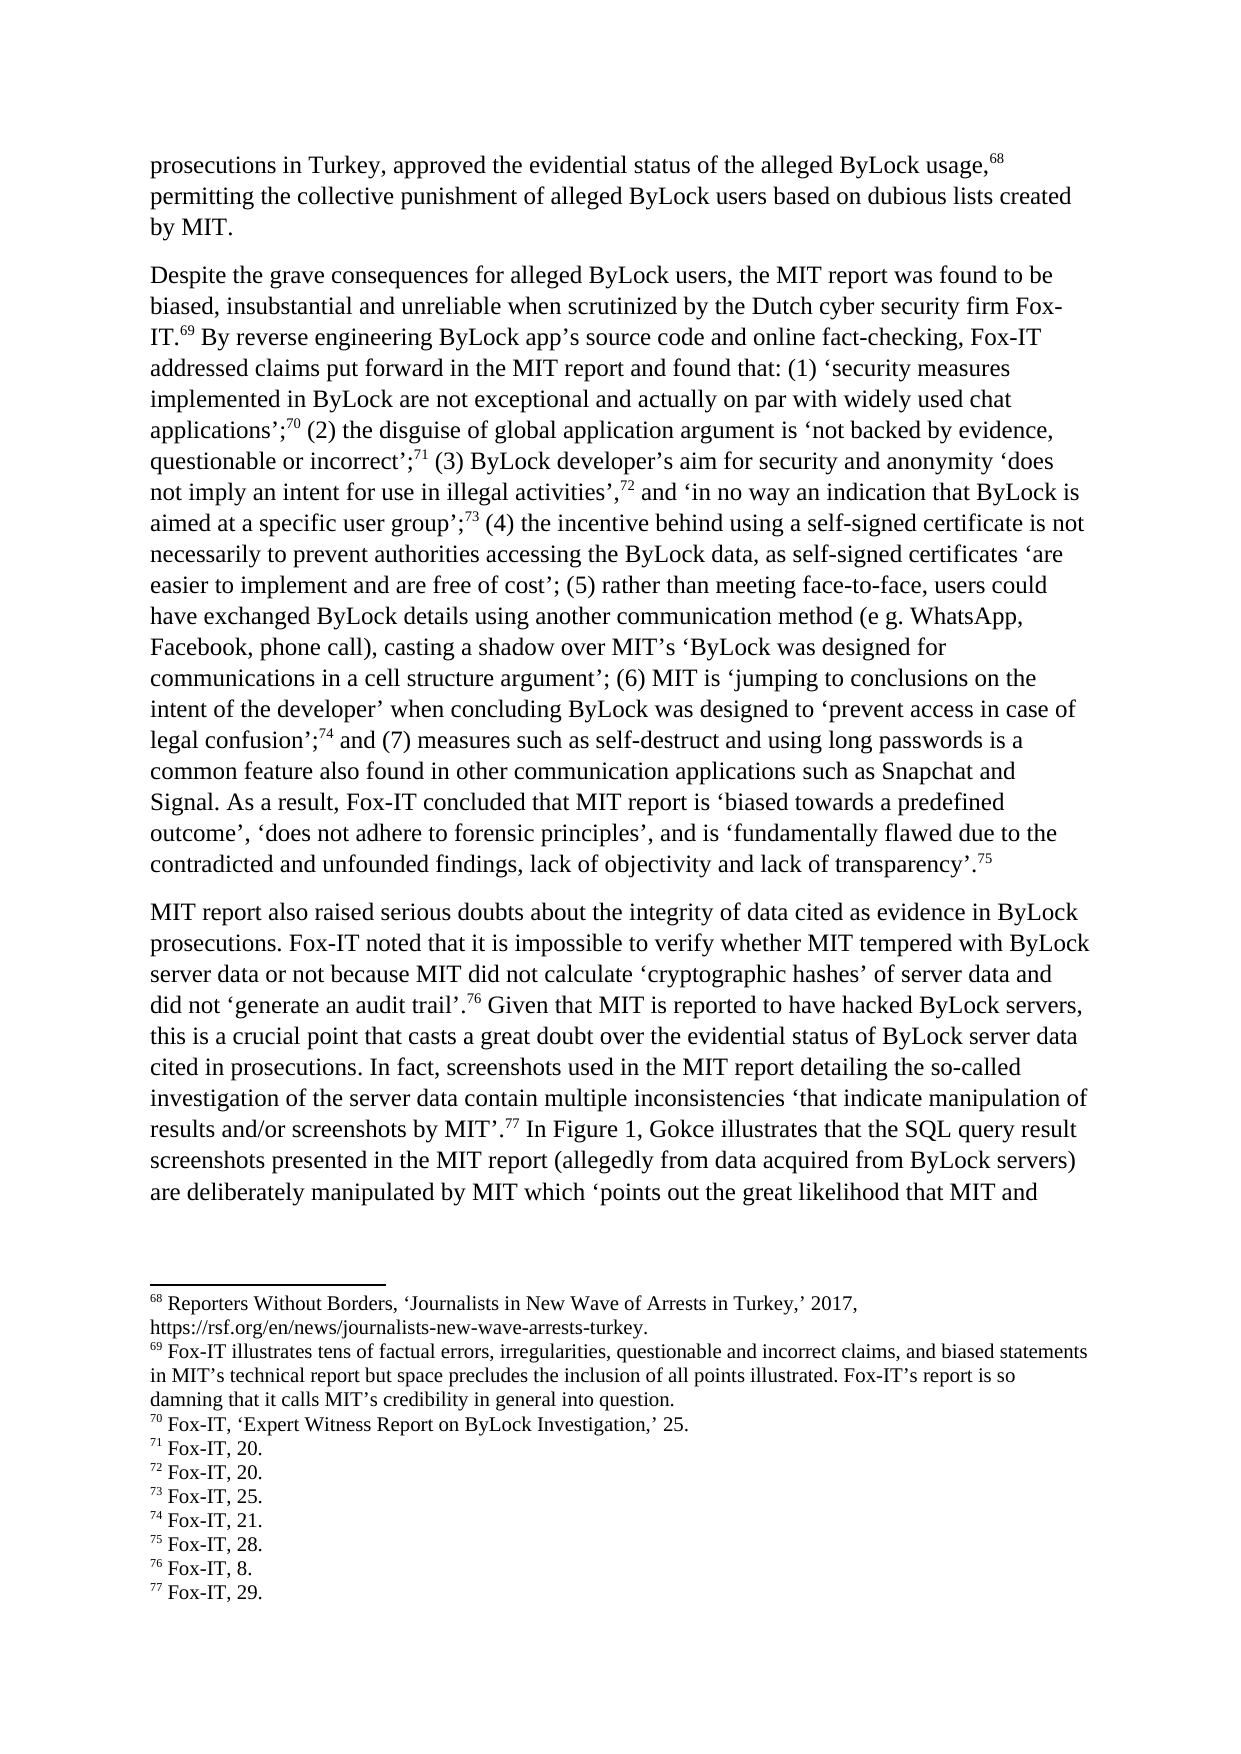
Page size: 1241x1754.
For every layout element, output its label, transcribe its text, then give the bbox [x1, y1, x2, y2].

text Despite the grave consequences for alleged ByLock users, the MIT report was found to be biased, insubstantial and unreliable when scrutinized by the Dutch cyber security firm Fox-IT. By reverse engineering ByLock app’s source code and online fact-checking, Fox-IT addressed claims put forward in the MIT report and found that: (1) ‘security measures implemented in ByLock are not exceptional and actually on par with widely used chat applications’; (2) the disguise of global application argument is ‘not backed by evidence, questionable or incorrect’; (3) ByLock developer’s aim for security and anonymity ‘does not imply an intent for use in illegal activities’, and ‘in no way an indication that ByLock is aimed at a specific user group’; (4) the incentive behind using a self-signed certificate is not necessarily to prevent authorities accessing the ByLock data, as self-signed certificates ‘are easier to implement and are free of cost’; (5) rather than meeting face-to-face, users could have exchanged ByLock details using another communication method (e g. WhatsApp, Facebook, phone call), casting a shadow over MIT’s ‘ByLock was designed for communications in a cell structure argument’; (6) MIT is ‘jumping to conclusions on the intent of the developer’ when concluding ByLock was designed to ‘prevent access in case of legal confusion’; and (7) measures such as self-destruct and using long passwords is a common feature also found in other communication applications such as Snapchat and Signal. As a result, Fox-IT concluded that MIT report is ‘biased towards a predefined outcome’, ‘does not adhere to forensic principles’, and is ‘fundamentally flawed due to the contradicted and unfounded findings, lack of objectivity and lack of transparency’. [150, 260, 1090, 878]
text MIT report also raised serious doubts about the integrity of data cited as evidence in ByLock prosecutions. Fox-IT noted that it is impossible to verify whether MIT tempered with ByLock server data or not because MIT did not calculate ‘cryptographic hashes’ of server data and did not ‘generate an audit trail’. Given that MIT is reported to have hacked ByLock servers, this is a crucial point that casts a great doubt over the evidential status of ByLock server data cited in prosecutions. In fact, screenshots used in the MIT report detailing the so-called investigation of the server data contain multiple inconsistencies ‘that indicate manipulation of results and/or screenshots by MIT’. In Figure 1, Gokce illustrates that the SQL query result screenshots presented in the MIT report (allegedly from data acquired from ByLock servers) are deliberately manipulated by MIT which ‘﻿points out the great likelihood that MIT and other Turkish authorities manipulated the Bylock database and fabricated false Bylock records’. [150, 897, 1090, 1206]
